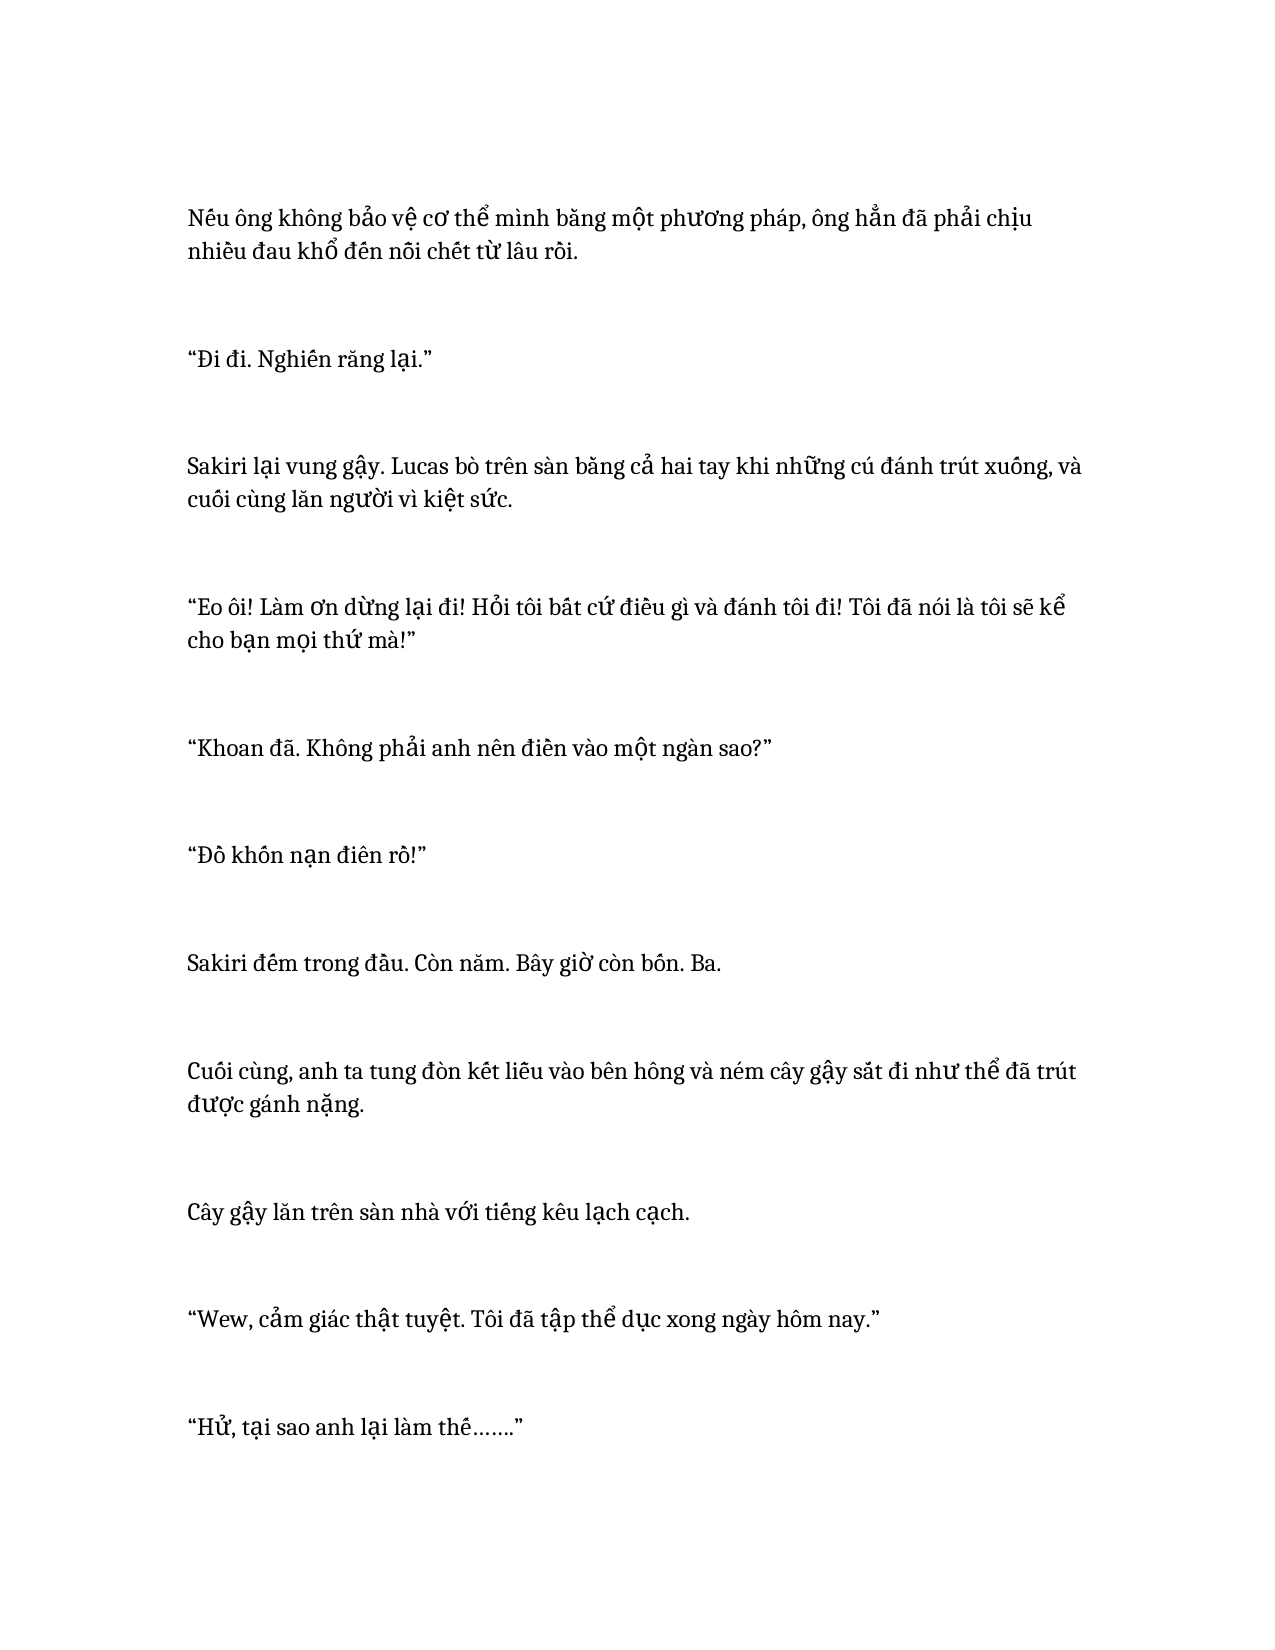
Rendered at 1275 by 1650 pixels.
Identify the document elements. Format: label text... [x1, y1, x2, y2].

text Sakiri đếm trong đầu. Còn năm. Bây giờ còn bốn. Ba. [187, 949, 1087, 978]
text Cây gậy lăn trên sàn nhà với tiếng kêu lạch cạch. [187, 1198, 1087, 1226]
text “Đồ khốn nạn điên rồ!” [187, 841, 1087, 870]
text “Khoan đã. Không phải anh nên điền vào một ngàn sao?” [187, 734, 1087, 762]
text Nếu ông không bảo vệ cơ thể mình bằng một phương pháp, ông hẳn đã phải chịu nhiều đau khổ đến nỗi chết từ lâu rồi. [187, 204, 1087, 266]
text Sakiri lại vung gậy. Lucas bò trên sàn bằng cả hai tay khi những cú đánh trút xuống, và cuối cùng lăn người vì kiệt sức. [187, 452, 1087, 514]
text “Eo ôi! Làm ơn dừng lại đi! Hỏi tôi bất cứ điều gì và đánh tôi đi! Tôi đã nói là tôi sẽ kể cho bạn mọi thứ mà!” [187, 593, 1087, 655]
text “Wew, cảm giác thật tuyệt. Tôi đã tập thể dục xong ngày hôm nay.” [187, 1305, 1087, 1334]
text Cuối cùng, anh ta tung đòn kết liễu vào bên hông và ném cây gậy sắt đi như thể đã trút được gánh nặng. [187, 1057, 1087, 1119]
text “Hử, tại sao anh lại làm thế…….” [187, 1413, 1087, 1442]
text “Đi đi. Nghiến răng lại.” [187, 344, 1087, 373]
